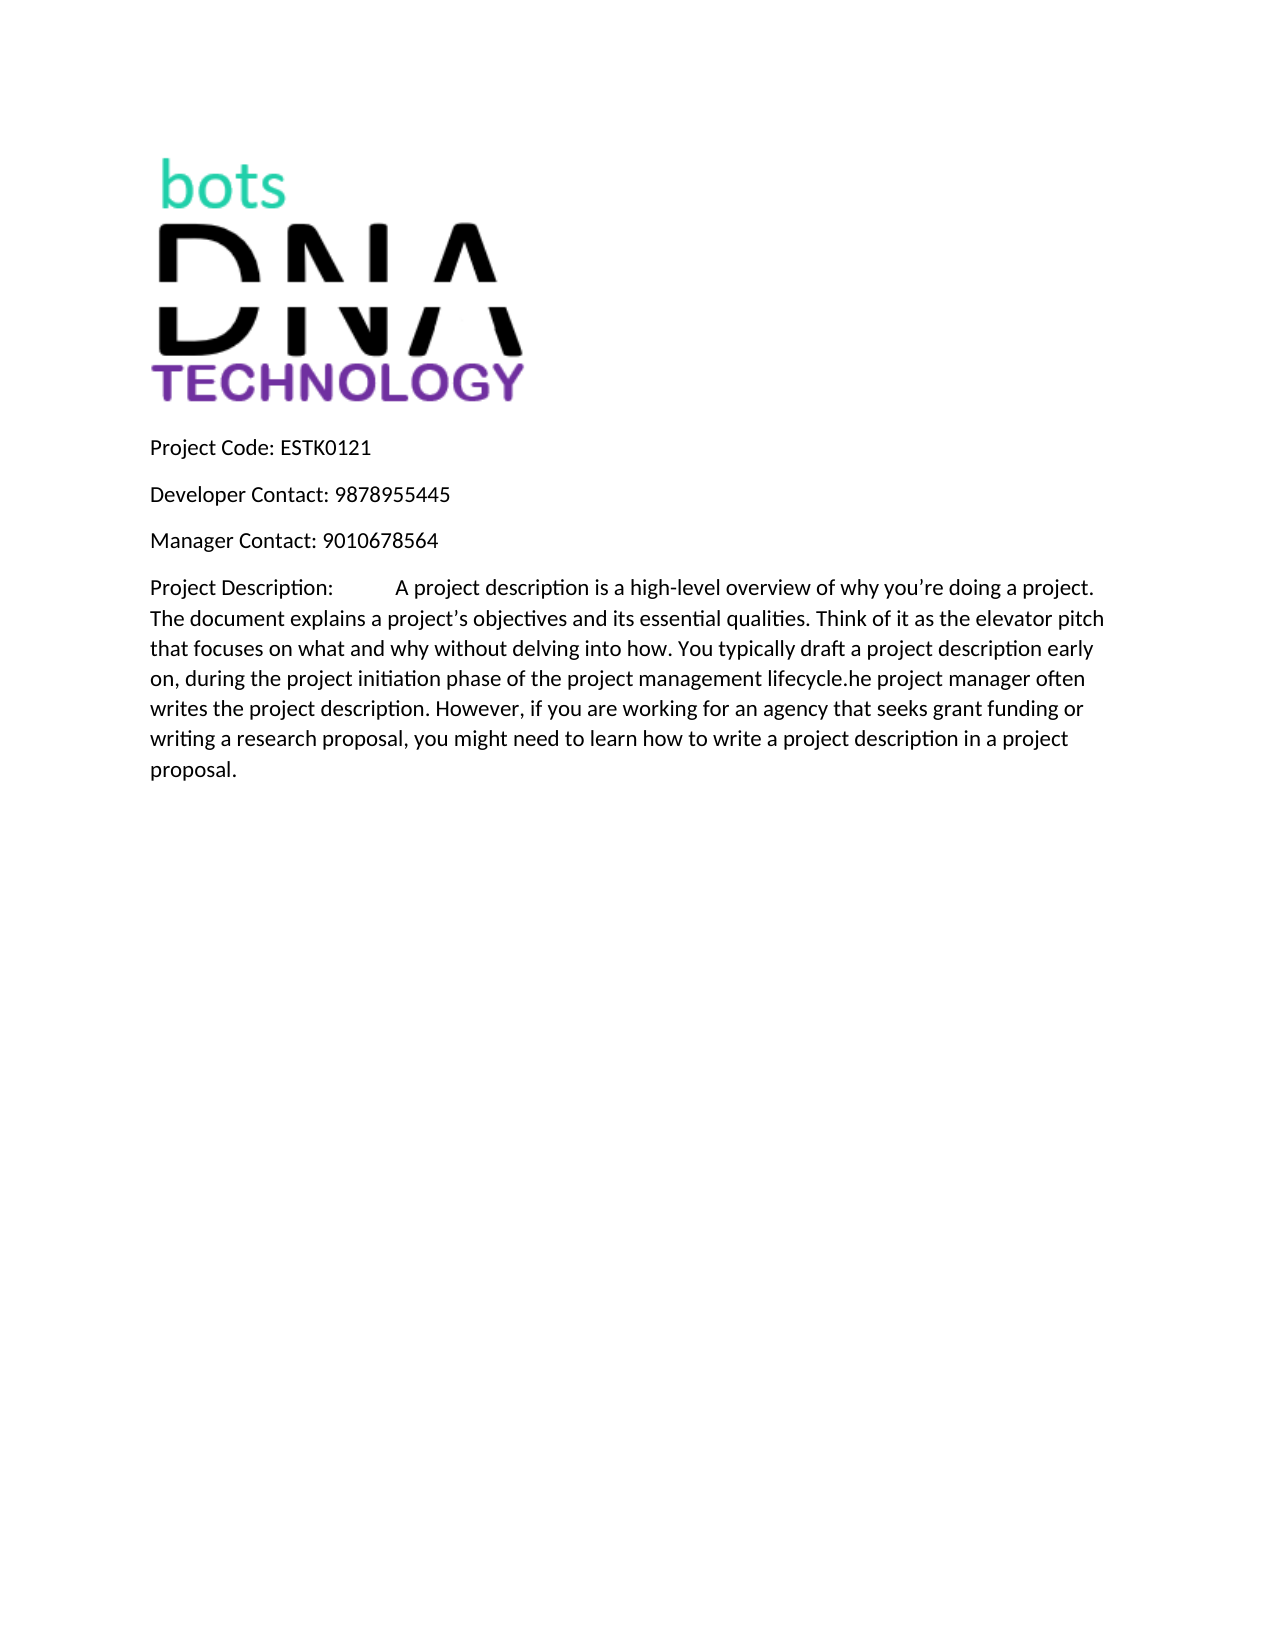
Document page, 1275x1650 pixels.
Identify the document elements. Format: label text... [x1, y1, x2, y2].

text Project Description: A project description is a high-level overview of why you’re doing a project. The document explains a project’s objectives and its essential qualities. Think of it as the elevator pitch that focuses on what and why without delving into how. You typically draft a project description early on, during the project initiation phase of the project management lifecycle.he project manager often writes the project description. However, if you are working for an agency that seeks grant funding or writing a research proposal, you might need to learn how to write a project description in a project proposal. [150, 573, 1125, 783]
text Manager Contact: 9010678564 [150, 527, 1125, 555]
text Developer Contact: 9878955445 [150, 480, 1125, 508]
text Project Code: ESTK0121 [150, 433, 1125, 461]
picture [150, 150, 532, 414]
